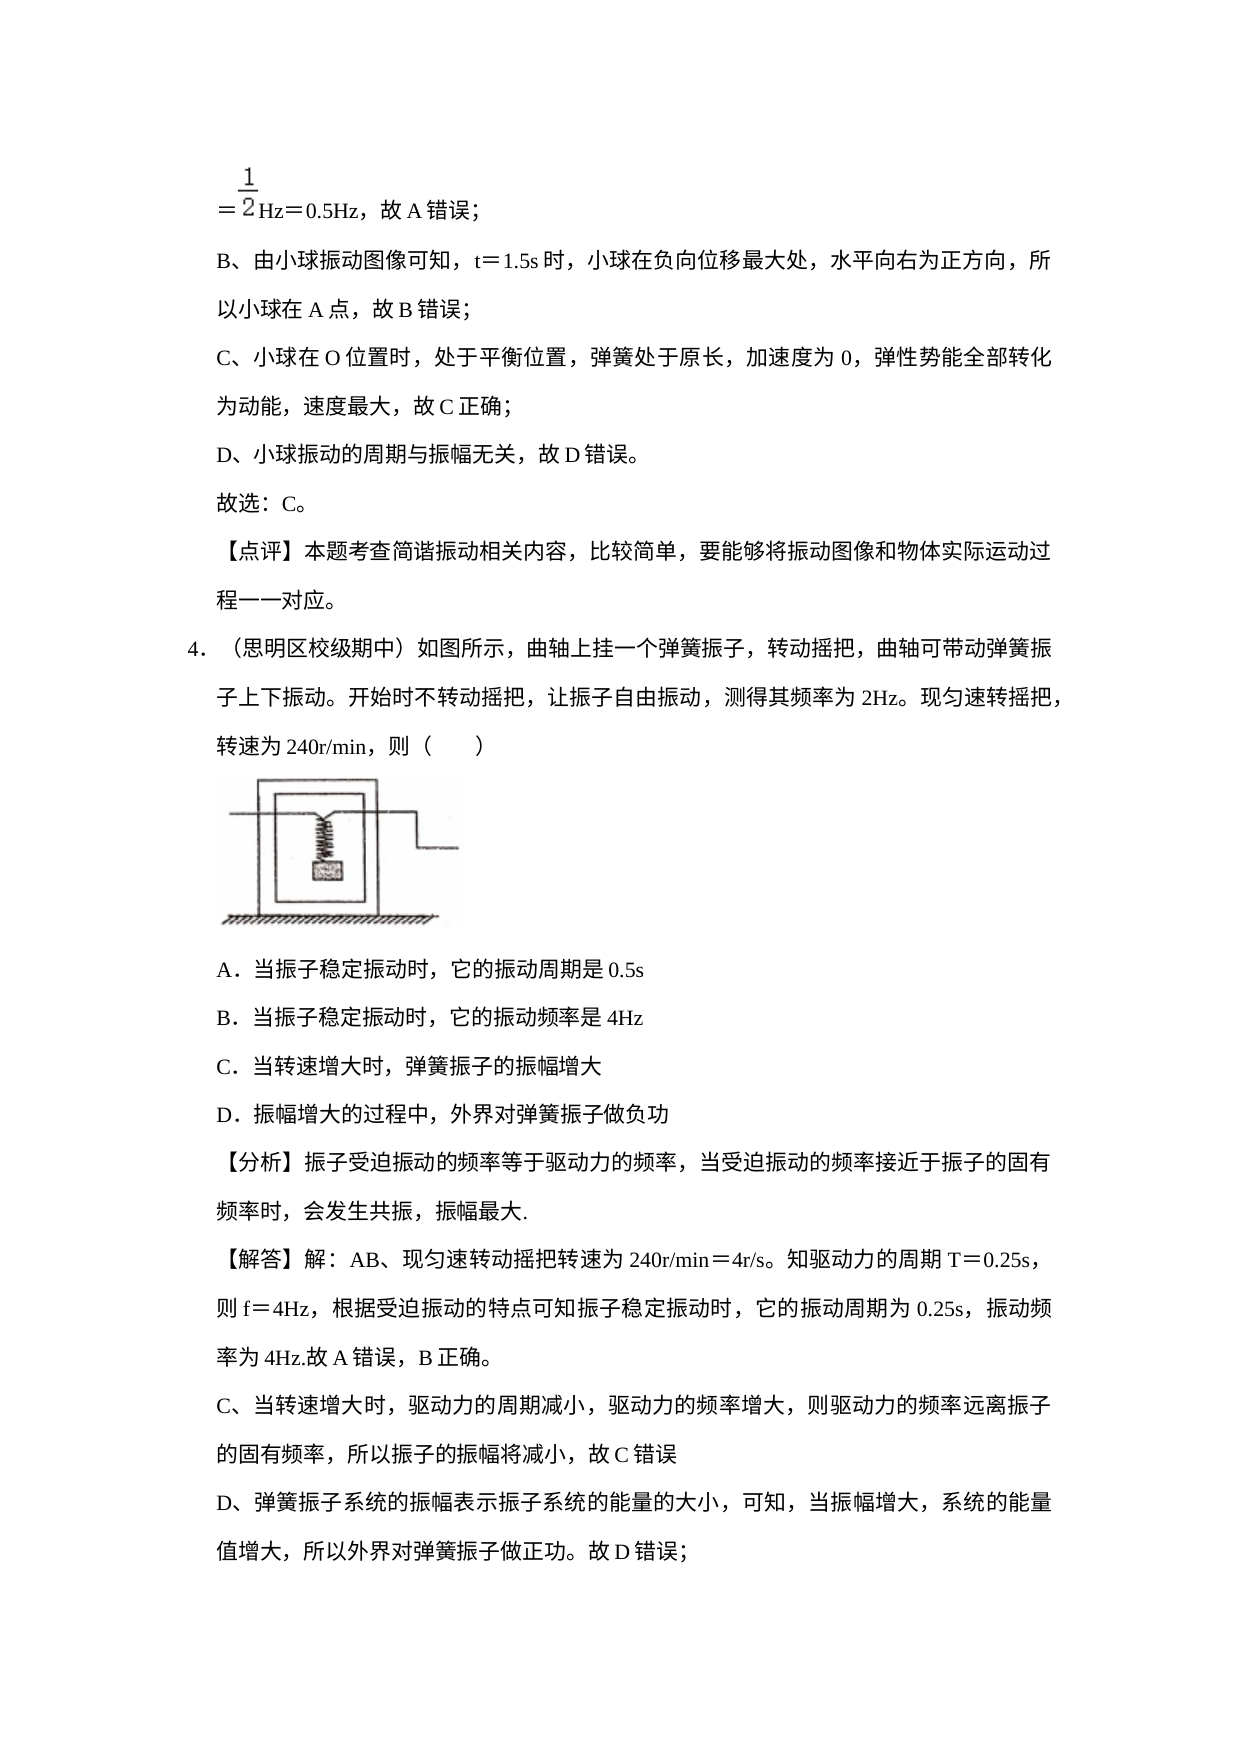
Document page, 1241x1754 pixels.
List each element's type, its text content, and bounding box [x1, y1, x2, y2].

text D、小球振动的周期与振幅无关，故D错误。 [216, 437, 1053, 469]
picture [216, 776, 465, 933]
text B、由小球振动图像可知，t＝1.5s时，小球在负向位移最大处，水平向右为正方向，所以小球在A点，故B错误； [216, 243, 1053, 324]
text D．振幅增大的过程中，外界对弹簧振子做负功 [187, 1097, 1053, 1129]
text C、当转速增大时，驱动力的周期减小，驱动力的频率增大，则驱动力的频率远离振子的固有频率，所以振子的振幅将减小，故C错误 [216, 1388, 1053, 1469]
text C．当转速增大时，弹簧振子的振幅增大 [187, 1048, 1053, 1081]
text 【解答】解：AB、现匀速转动摇把转速为240r/min＝4r/s。知驱动力的周期T＝0.25s，则f＝4Hz，根据受迫振动的特点可知振子稳定振动时，它的振动周期为0.25s，振动频率为4Hz.故A错误，B正确。 [216, 1242, 1053, 1372]
text B．当振子稳定振动时，它的振动频率是4Hz [187, 1000, 1053, 1032]
text 【分析】振子受迫振动的频率等于驱动力的频率，当受迫振动的频率接近于振子的固有频率时，会发生共振，振幅最大. [216, 1145, 1053, 1226]
text C、小球在O位置时，处于平衡位置，弹簧处于原长，加速度为0，弹性势能全部转化为动能，速度最大，故C正确； [216, 340, 1053, 421]
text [216, 162, 1053, 227]
text 故选：C。 [216, 485, 1053, 518]
text D、弹簧振子系统的振幅表示振子系统的能量的大小，可知，当振幅增大，系统的能量值增大，所以外界对弹簧振子做正功。故D错误； [216, 1485, 1053, 1566]
text 4．（思明区校级期中）如图所示，曲轴上挂一个弹簧振子，转动摇把，曲轴可带动弹簧振子上下振动。开始时不转动摇把，让振子自由振动，测得其频率为2Hz。现匀速转摇把，转速为240r/min，则（ ） [187, 631, 1053, 761]
text 【点评】本题考查简谐振动相关内容，比较简单，要能够将振动图像和物体实际运动过程一一对应。 [216, 534, 1053, 615]
picture [237, 163, 259, 219]
text A．当振子稳定振动时，它的振动周期是0.5s [187, 952, 1053, 984]
